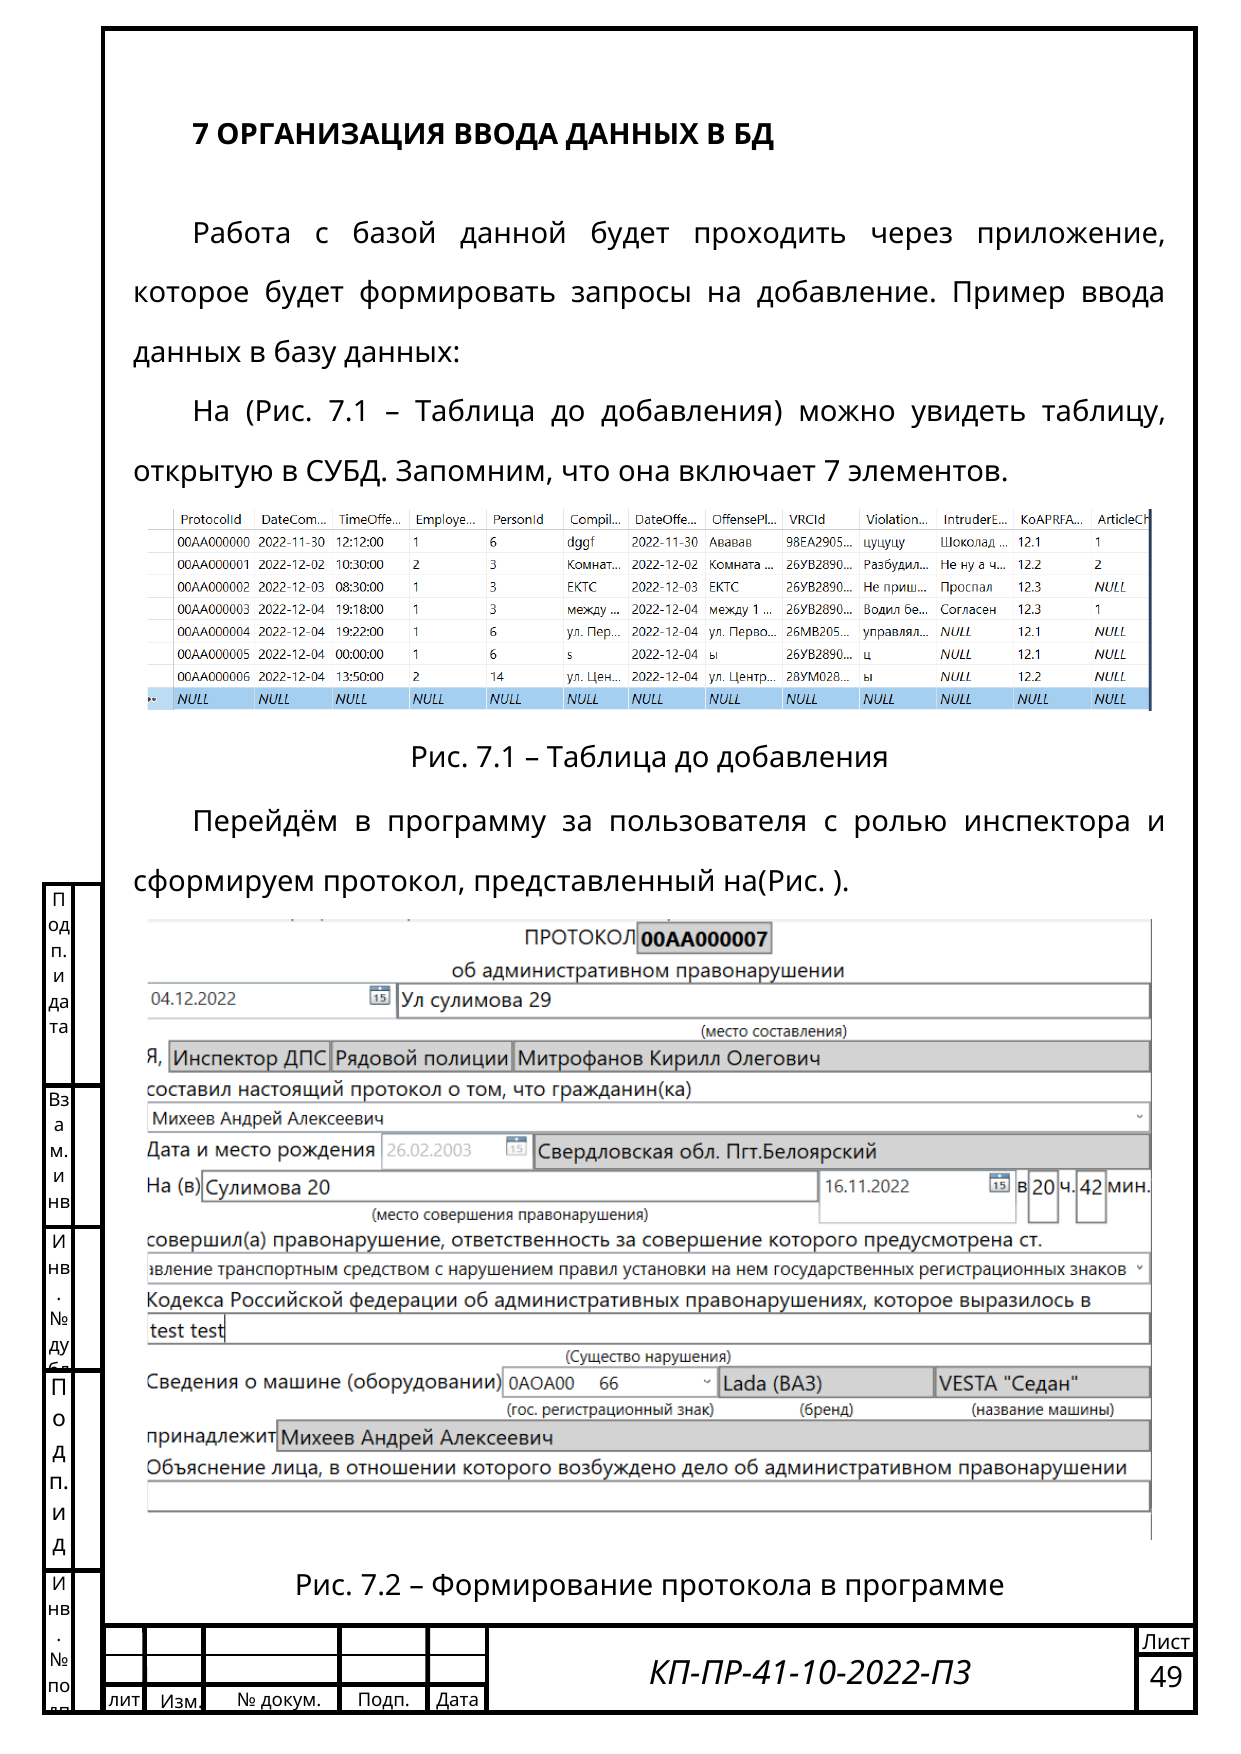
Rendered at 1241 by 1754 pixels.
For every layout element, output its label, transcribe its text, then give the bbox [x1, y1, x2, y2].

picture [147, 919, 1152, 1540]
picture [147, 509, 1152, 711]
text Перейдём в программу за пользователя с ролью инспектора и сформируем протокол, представленный на(Рис. ). [133, 801, 1167, 900]
text 7 Организация ввода данных в БД [133, 113, 1167, 153]
text Работа с базой данной будет проходить через приложение, которое будет формировать запросы на добавление. Пример ввода данных в базу данных: [133, 212, 1167, 371]
text На (Рис. 7.1 – Таблица до добавления) можно увидеть таблицу, открытую в СУБД. Запомним, что она включает 7 элементов. [133, 391, 1167, 490]
text Рис. 7.1 – Таблица до добавления [148, 736, 1152, 776]
text Рис. 7.2 – Формирование протокола в программе [148, 1564, 1152, 1604]
